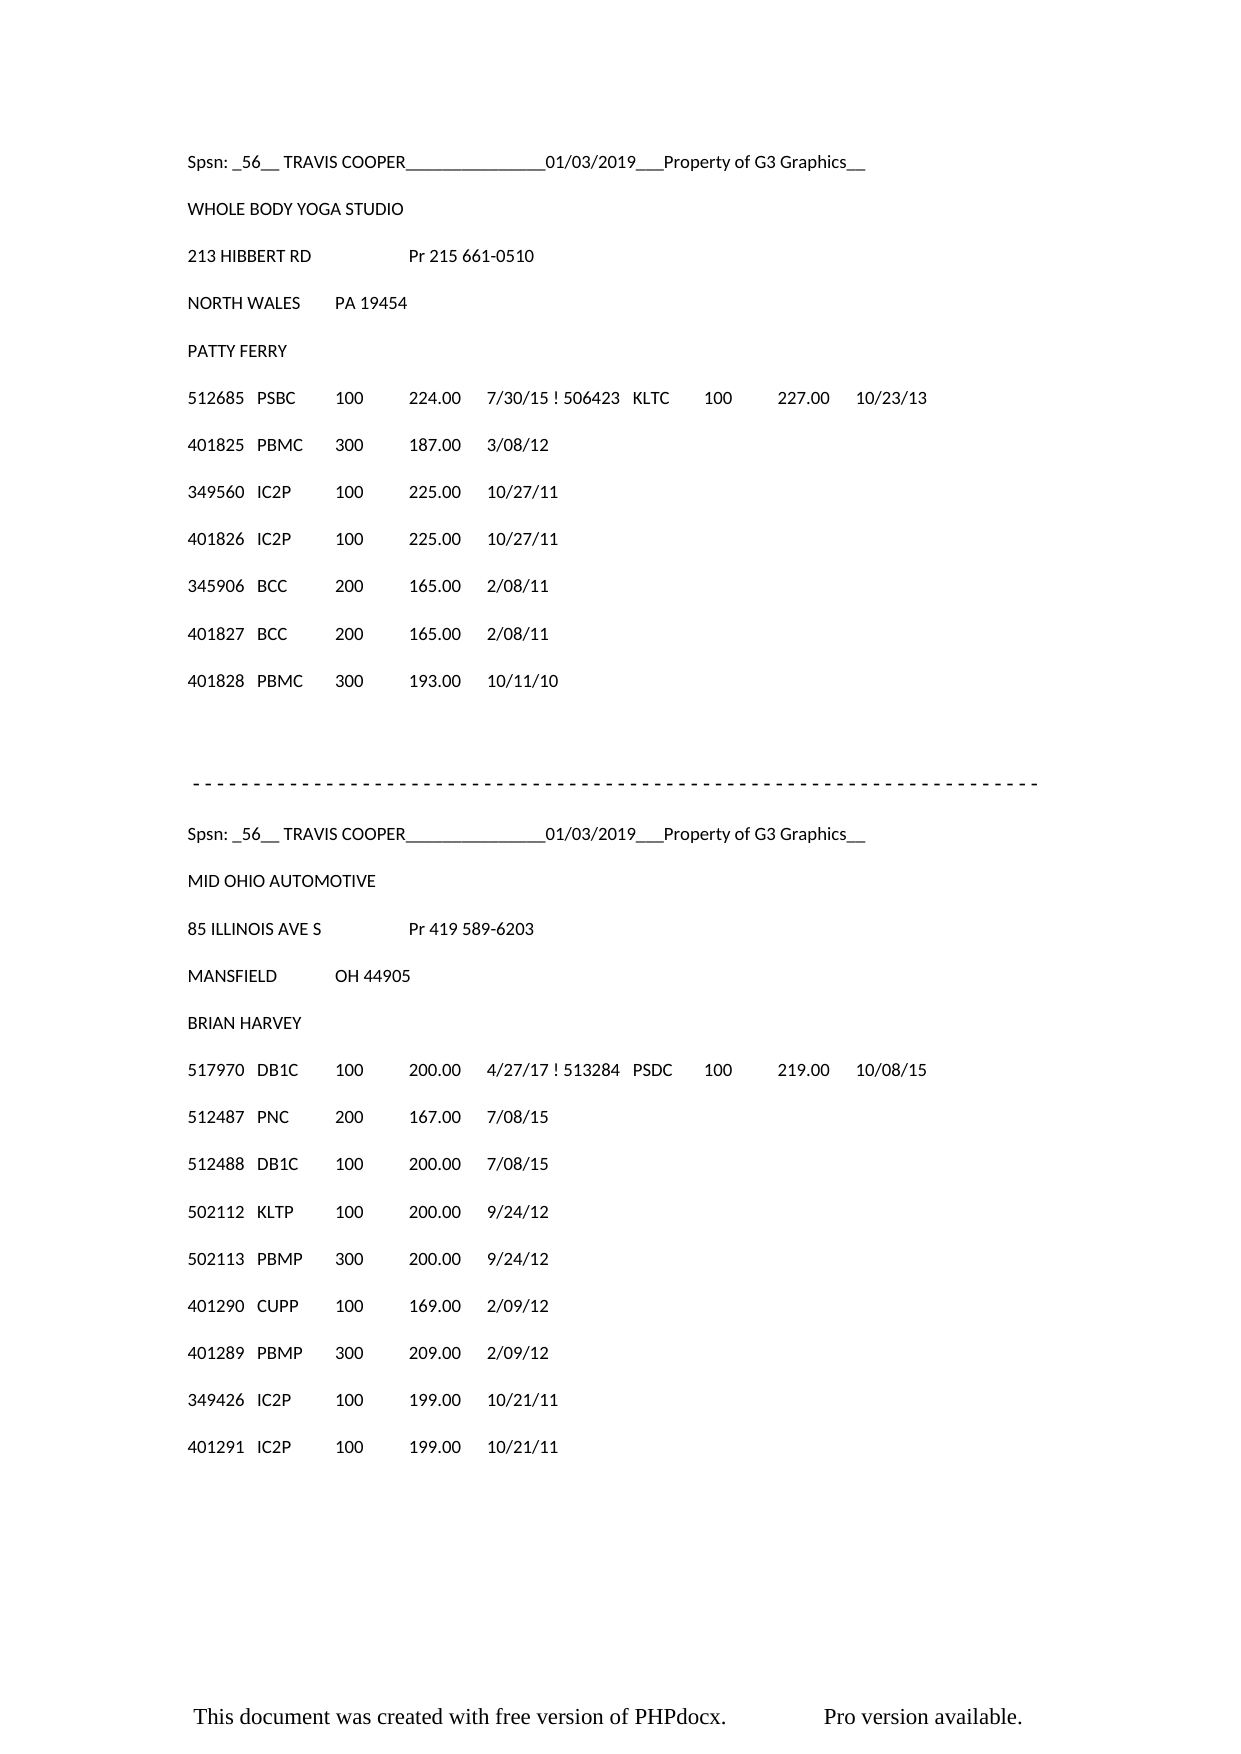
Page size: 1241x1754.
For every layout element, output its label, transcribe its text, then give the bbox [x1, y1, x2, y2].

text MANSFIELD OH 44905 [187, 964, 1053, 987]
text 401826 IC2P 100 225.00 10/27/11 [187, 527, 1053, 550]
text Spsn: _56__ TRAVIS COOPER_______________01/03/2019___Property of G3 Graphics__ [187, 822, 1053, 845]
text 401828 PBMC 300 193.00 10/11/10 [187, 669, 1053, 692]
text 512685 PSBC 100 224.00 7/30/15 ! 506423 KLTC 100 227.00 10/23/13 [187, 386, 1053, 409]
text 502113 PBMP 300 200.00 9/24/12 [187, 1247, 1053, 1270]
text BRIAN HARVEY [187, 1011, 1053, 1034]
text 502112 KLTP 100 200.00 9/24/12 [187, 1200, 1053, 1223]
text 213 HIBBERT RD Pr 215 661-0510 [187, 244, 1053, 267]
text WHOLE BODY YOGA STUDIO [187, 197, 1053, 220]
text 345906 BCC 200 165.00 2/08/11 [187, 575, 1053, 598]
text 349560 IC2P 100 225.00 10/27/11 [187, 480, 1053, 503]
text 349426 IC2P 100 199.00 10/21/11 [187, 1388, 1053, 1411]
text Spsn: _56__ TRAVIS COOPER_______________01/03/2019___Property of G3 Graphics__ [187, 150, 1053, 173]
text 512488 DB1C 100 200.00 7/08/15 [187, 1153, 1053, 1176]
text PATTY FERRY [187, 339, 1053, 362]
text MID OHIO AUTOMOTIVE [187, 869, 1053, 892]
text 512487 PNC 200 167.00 7/08/15 [187, 1105, 1053, 1128]
text 401827 BCC 200 165.00 2/08/11 [187, 622, 1053, 645]
text 401825 PBMC 300 187.00 3/08/12 [187, 433, 1053, 456]
text NORTH WALES PA 19454 [187, 292, 1053, 314]
text 85 ILLINOIS AVE S Pr 419 589-6203 [187, 917, 1053, 939]
text 517970 DB1C 100 200.00 4/27/17 ! 513284 PSDC 100 219.00 10/08/15 [187, 1058, 1053, 1081]
text - - - - - - - - - - - - - - - - - - - - - - - - - - - - - - - - - - - - - - - - - - - - - - - - - - - - - - - - - - - - - - - - - - - - - - [187, 769, 1053, 797]
text 401289 PBMP 300 209.00 2/09/12 [187, 1341, 1053, 1364]
text 401291 IC2P 100 199.00 10/21/11 [187, 1436, 1053, 1459]
text 401290 CUPP 100 169.00 2/09/12 [187, 1294, 1053, 1317]
